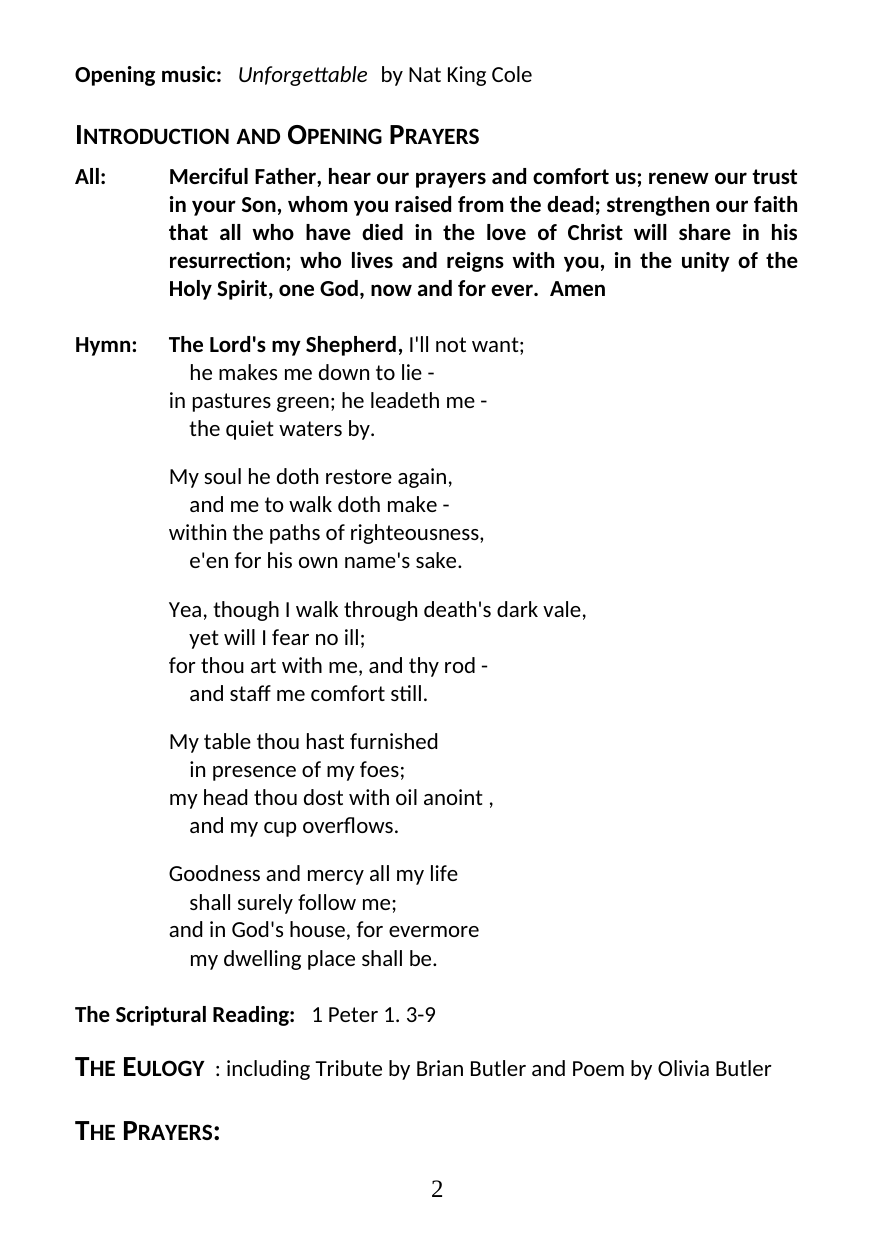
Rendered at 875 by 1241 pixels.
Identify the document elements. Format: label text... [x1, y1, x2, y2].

text in pastures green; he leadeth me - [169, 386, 799, 414]
text yet will I fear no ill; [169, 623, 799, 651]
text and me to walk doth make - [169, 490, 799, 518]
text shall surely follow me; [169, 888, 799, 916]
text for thou art with me, and thy rod - [169, 651, 799, 679]
subtitle Introduction and Opening Prayers [75, 116, 799, 152]
text e'en for his own name's sake. [169, 546, 799, 574]
text Hymn: The Lord's my Shepherd, I'll not want; [75, 330, 799, 358]
text The Scriptural Reading: 1 Peter 1. 3-9 [75, 1000, 799, 1028]
text in presence of my foes; [169, 755, 799, 783]
text within the paths of righteousness, [169, 518, 799, 546]
text Opening music: Unforgettable by Nat King Cole [75, 60, 799, 88]
text the quiet waters by. [169, 414, 799, 442]
text and staff me comfort still. [169, 679, 799, 707]
text The Eulogy : including Tribute by Brian Butler and Poem by Olivia Butler [75, 1048, 799, 1084]
text my head thou dost with oil anoint , [169, 783, 799, 811]
text My table thou hast furnished [169, 727, 799, 755]
text Goodness and mercy all my life [169, 859, 799, 888]
text and in God's house, for evermore [169, 916, 799, 944]
text Yea, though I walk through death's dark vale, [169, 595, 799, 623]
text All: Merciful Father, hear our prayers and comfort us; renew our trust in your Son, whom you raised from the dead; strengthen our faith that all who have died in the love of Christ will share in his resurrection; who lives and reigns with you, in the unity of the Holy Spirit, one God, now and for ever. Amen [75, 162, 799, 302]
text my dwelling place shall be. [169, 944, 799, 972]
text My soul he doth restore again, [169, 462, 799, 490]
text he makes me down to lie - [169, 358, 799, 386]
text and my cup overflows. [169, 811, 799, 839]
text The Prayers: [75, 1112, 799, 1147]
